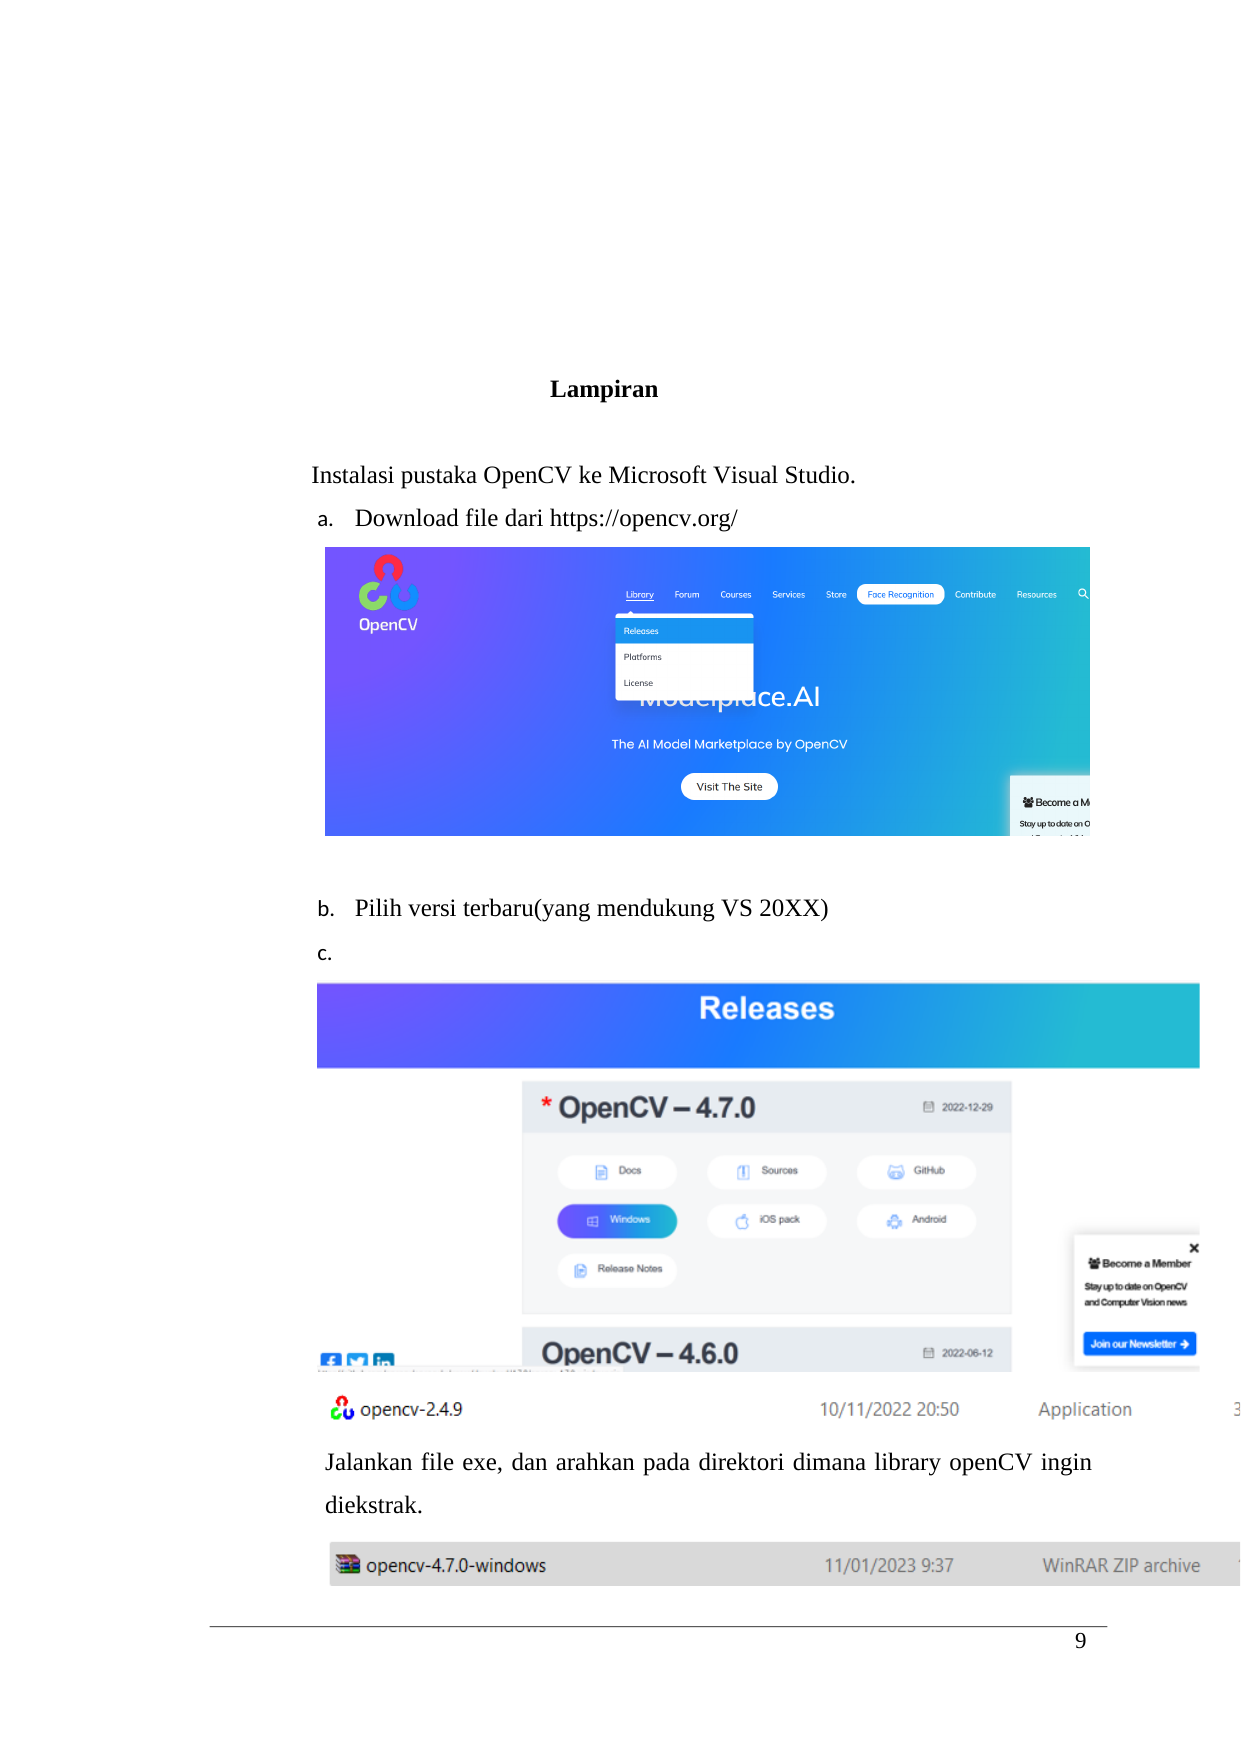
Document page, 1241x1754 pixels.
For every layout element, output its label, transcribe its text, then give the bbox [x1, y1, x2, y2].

list Pilih versi terbaru(yang mendukung VS 20XX) [317, 893, 1092, 922]
list Download file dari https://opencv.org/ [317, 503, 1092, 532]
text Jalankan file exe, dan arahkan pada direktori dimana library openCV ingin diekstrak. [325, 1447, 1092, 1518]
picture [325, 1532, 1241, 1586]
picture [325, 1385, 1241, 1432]
text Instalasi pustaka OpenCV ke Microsoft Visual Studio. [260, 460, 1092, 489]
picture [325, 547, 1090, 836]
picture [317, 980, 1200, 1372]
text Lampiran [485, 374, 1092, 402]
